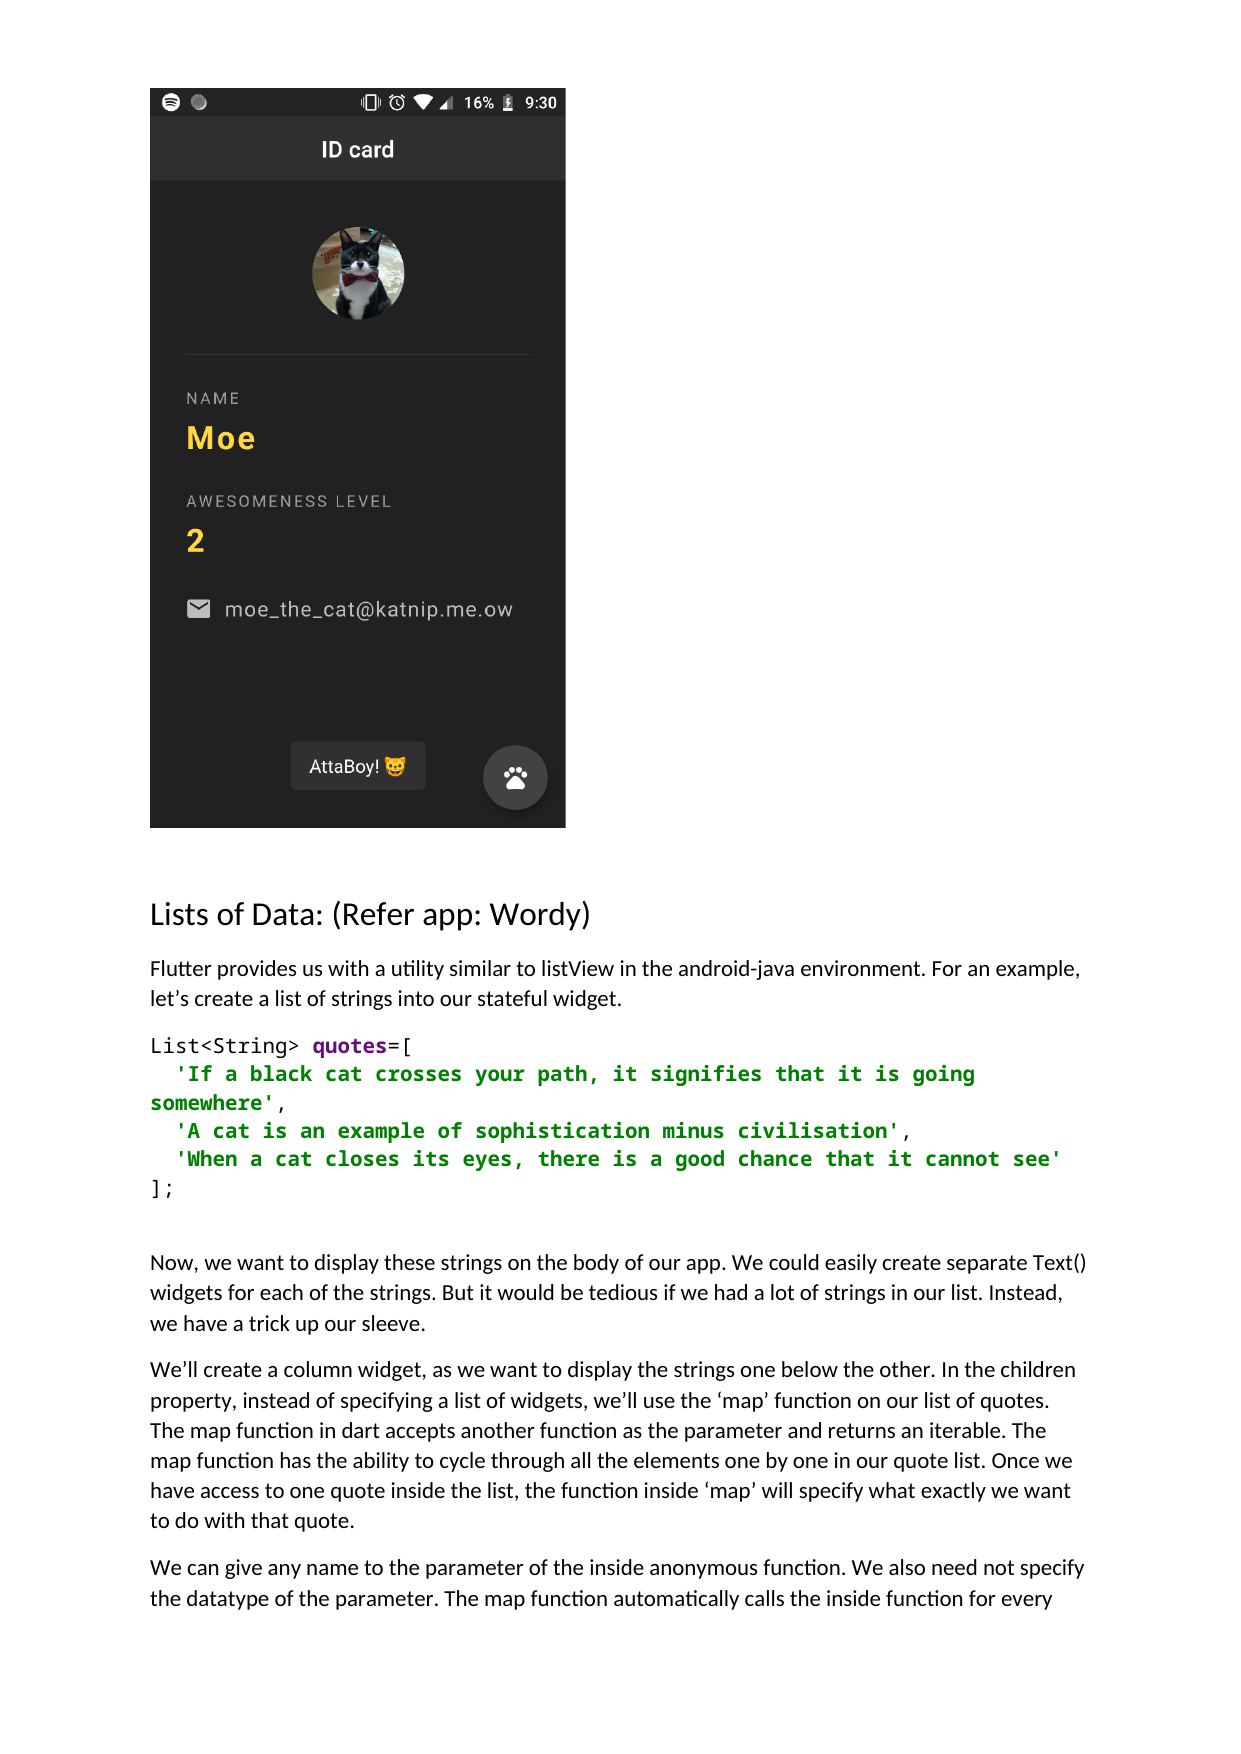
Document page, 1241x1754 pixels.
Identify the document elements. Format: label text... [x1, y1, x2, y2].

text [150, 1553, 1090, 1612]
text Lists of Data: (Refer app: Wordy) [150, 893, 1090, 934]
picture [150, 88, 566, 828]
text Flutter provides us with a utility similar to listView in the android-java environment. For an example, let’s create a list of strings into our stateful widget. [150, 954, 1090, 1012]
text We’ll create a column widget, as we want to display the strings one below the other. In the children property, instead of specifying a list of widgets, we’ll use the ‘map’ function on our list of quotes. The map function in dart accepts another function as the parameter and returns an iterable. The map function has the ability to cycle through all the elements one by one in our quote list. Once we have access to one quote inside the list, the function inside ‘map’ will specify what exactly we want to do with that quote. [150, 1356, 1090, 1534]
text Now, we want to display these strings on the body of our app. We could easily create separate Text() widgets for each of the strings. But it would be tedious if we had a lot of strings in our list. Instead, we have a trick up our sleeve. [150, 1248, 1090, 1337]
text List<String> quotes=[ 'If a black cat crosses your path, it signifies that it is going somewhere', 'A cat is an example of sophistication minus civilisation', 'When a cat closes its eyes, there is a good chance that it cannot see' ]; [150, 1031, 1090, 1201]
